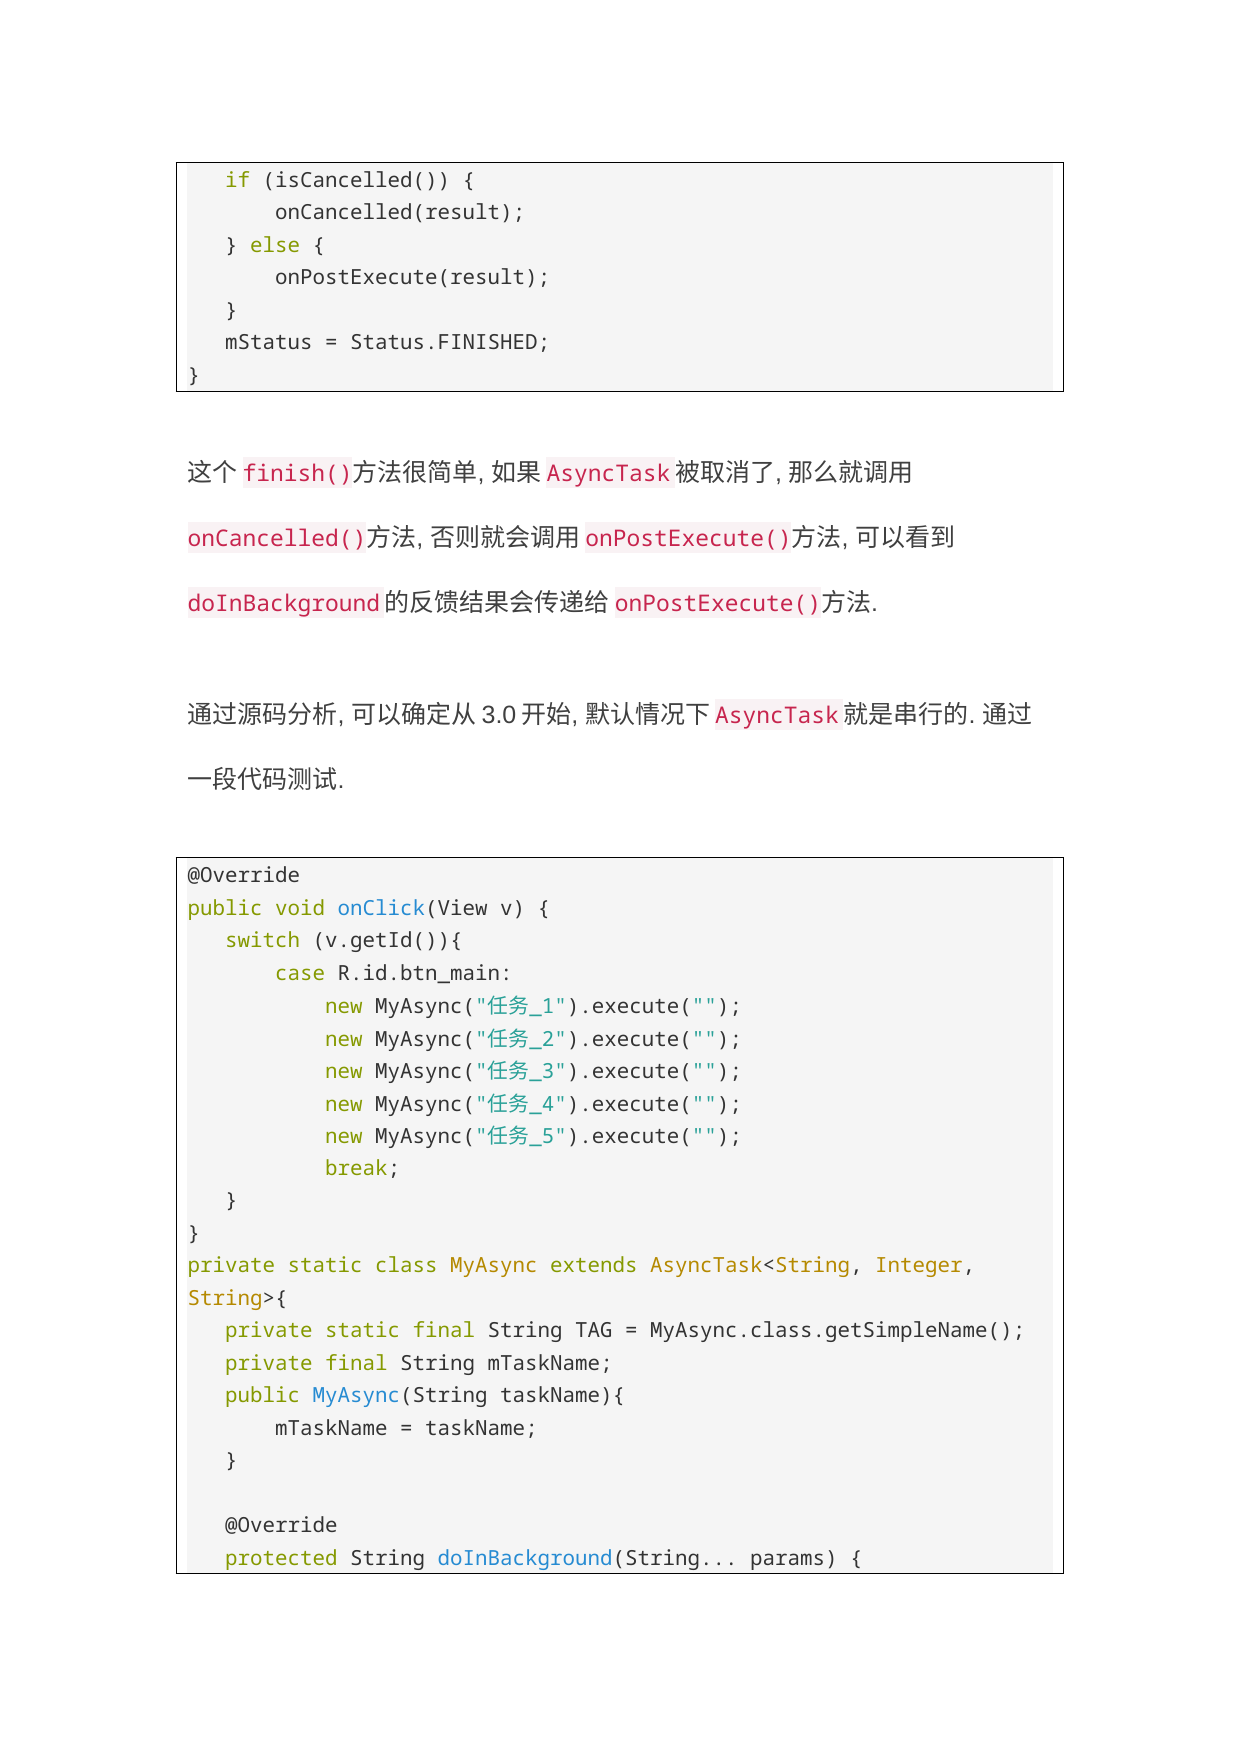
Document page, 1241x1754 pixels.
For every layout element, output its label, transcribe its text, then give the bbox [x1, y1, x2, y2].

text 这个finish()方法很简单, 如果AsyncTask被取消了, 那么就调用onCancelled()方法, 否则就会调用onPostExecute()方法, 可以看到doInBackground的反馈结果会传递给onPostExecute()方法. [187, 438, 1053, 633]
text 通过源码分析, 可以确定从3.0开始, 默认情况下AsyncTask就是串行的. 通过一段代码测试. [187, 680, 1053, 810]
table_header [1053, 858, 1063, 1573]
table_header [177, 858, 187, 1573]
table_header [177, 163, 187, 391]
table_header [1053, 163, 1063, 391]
